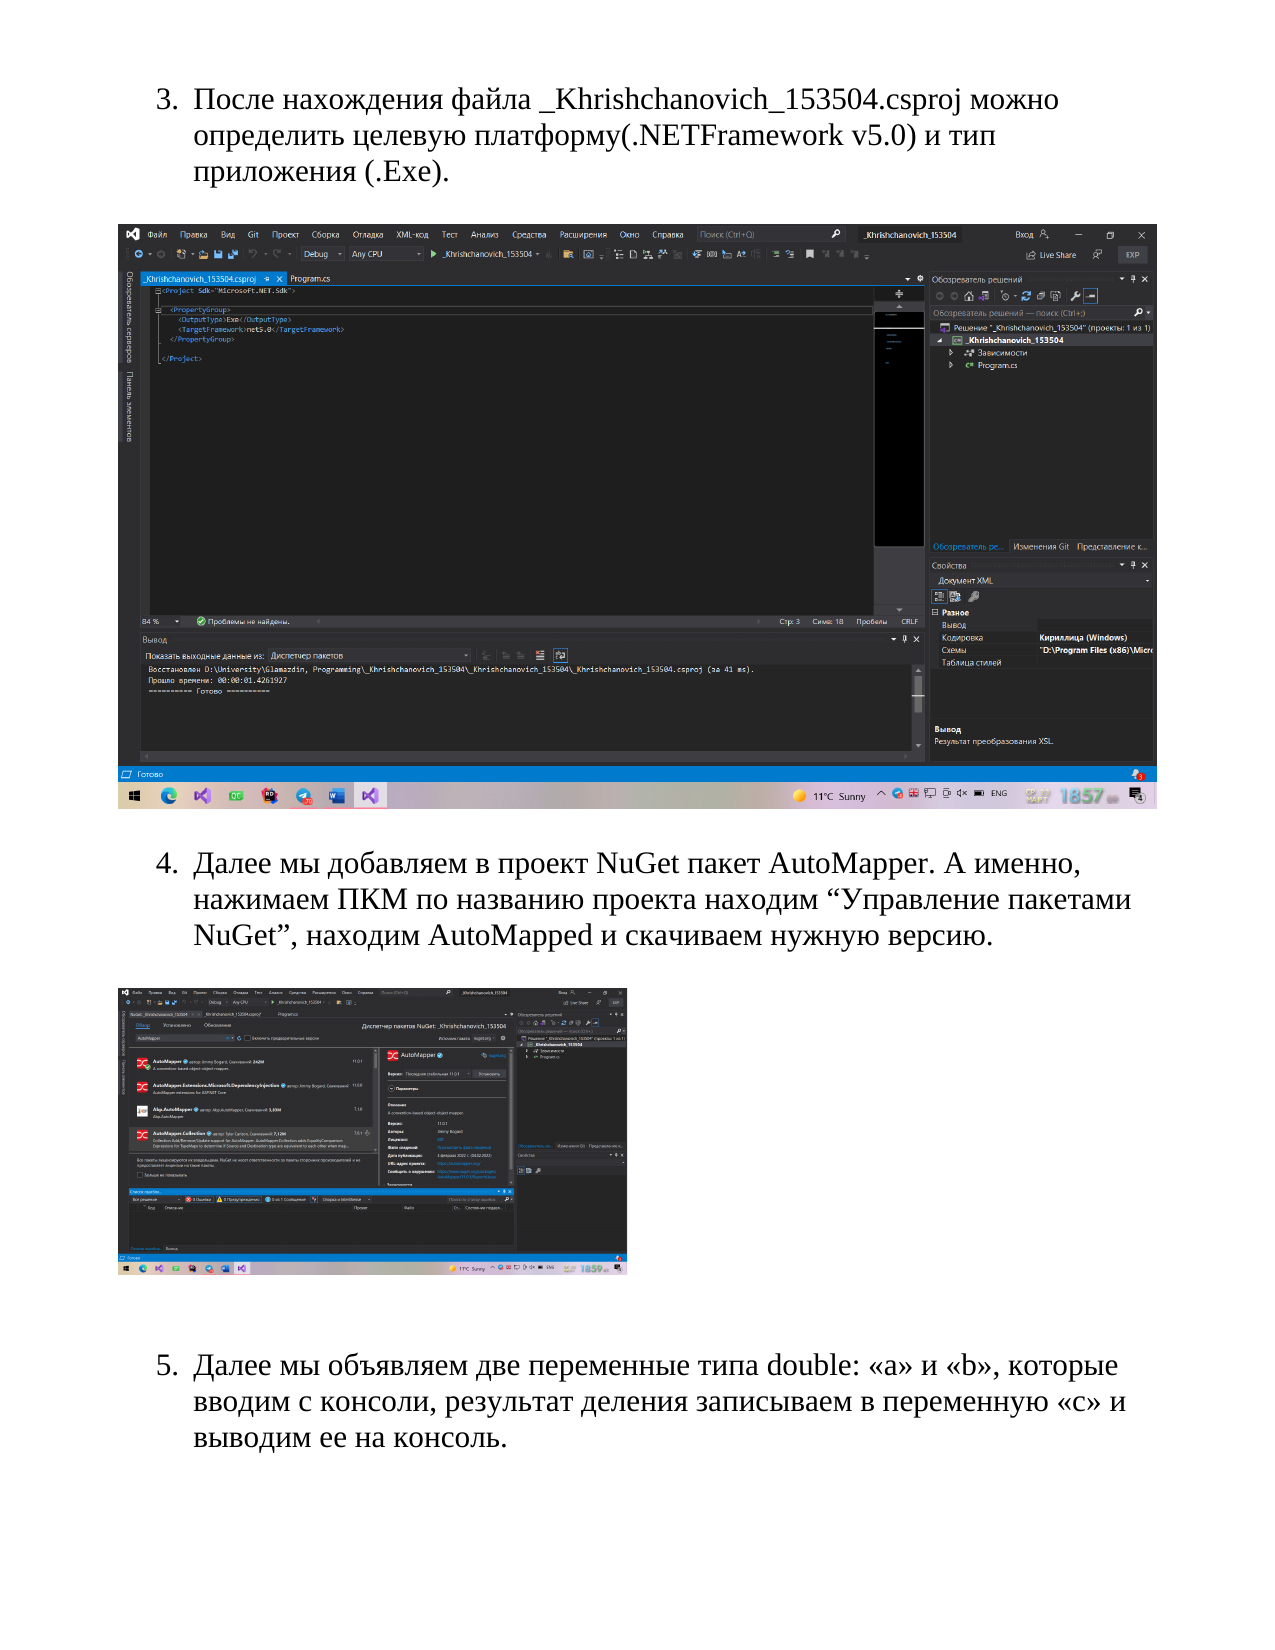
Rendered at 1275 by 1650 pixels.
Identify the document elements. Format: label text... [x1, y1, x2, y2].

picture [118, 988, 628, 1275]
list Далее мы добавляем в проект NuGet пакет AutoMapper. А именно, нажимаем ПКМ по названию проекта находим “Управление пакетами NuGet”, находим AutoMapped и скачиваем нужную версию. [156, 844, 1157, 952]
picture [118, 224, 1157, 809]
list После нахождения файла _Khrishchanovich_153504.csproj можно определить целевую платформу(.NETFramework v5.0) и тип приложения (.Exe). [156, 80, 1157, 188]
list Далее мы объявляем две переменные типа double: «a» и «b», которые вводим с консоли, результат деления записываем в переменную «c» и выводим ее на консоль. [156, 1346, 1157, 1454]
